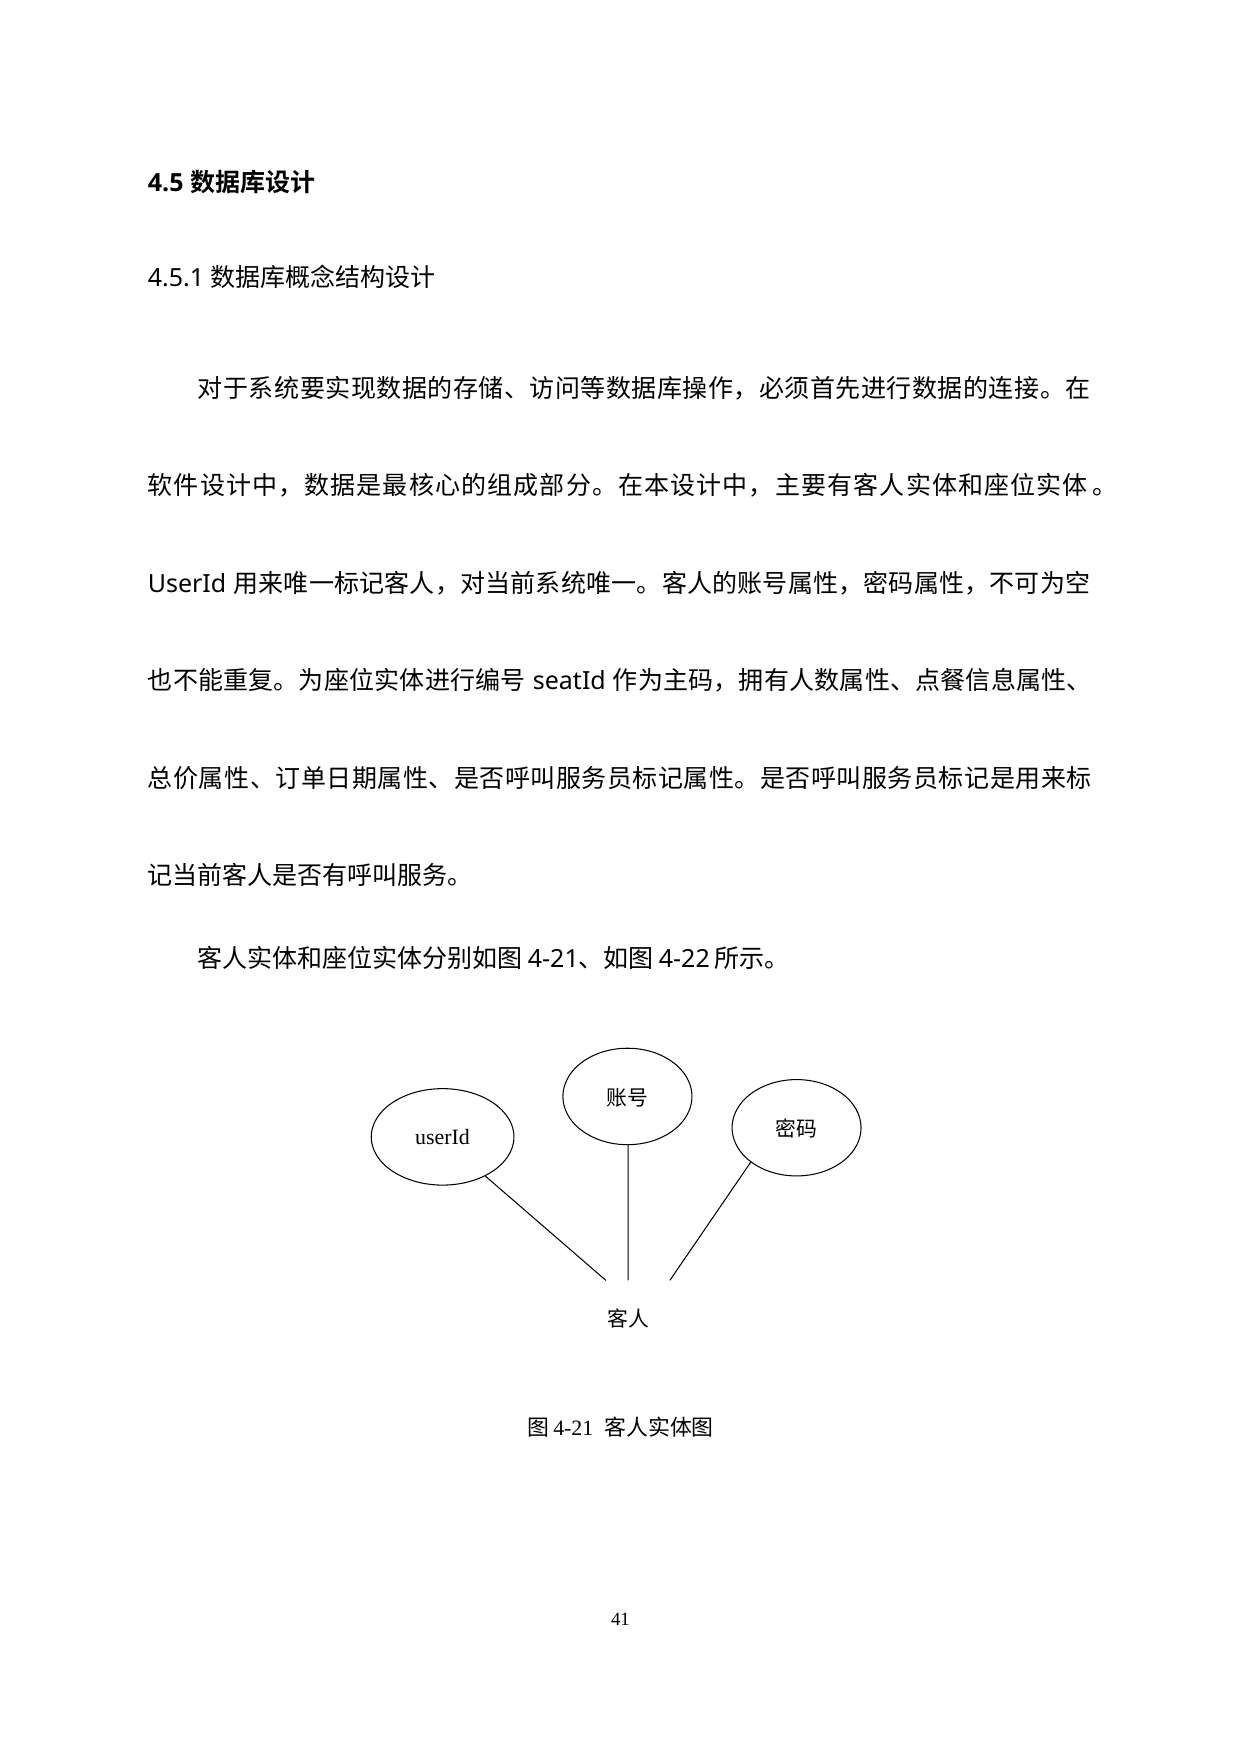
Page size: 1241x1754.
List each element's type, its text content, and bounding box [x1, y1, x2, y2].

subtitle 4.5 数据库设计 [148, 162, 1092, 198]
text 图4-21 客人实体图 [148, 1410, 1092, 1442]
text 客人实体和座位实体分别如图4-21、如图4-22所示。 [148, 924, 1092, 989]
subtitle 4.5.1 数据库概念结构设计 [148, 243, 1092, 308]
